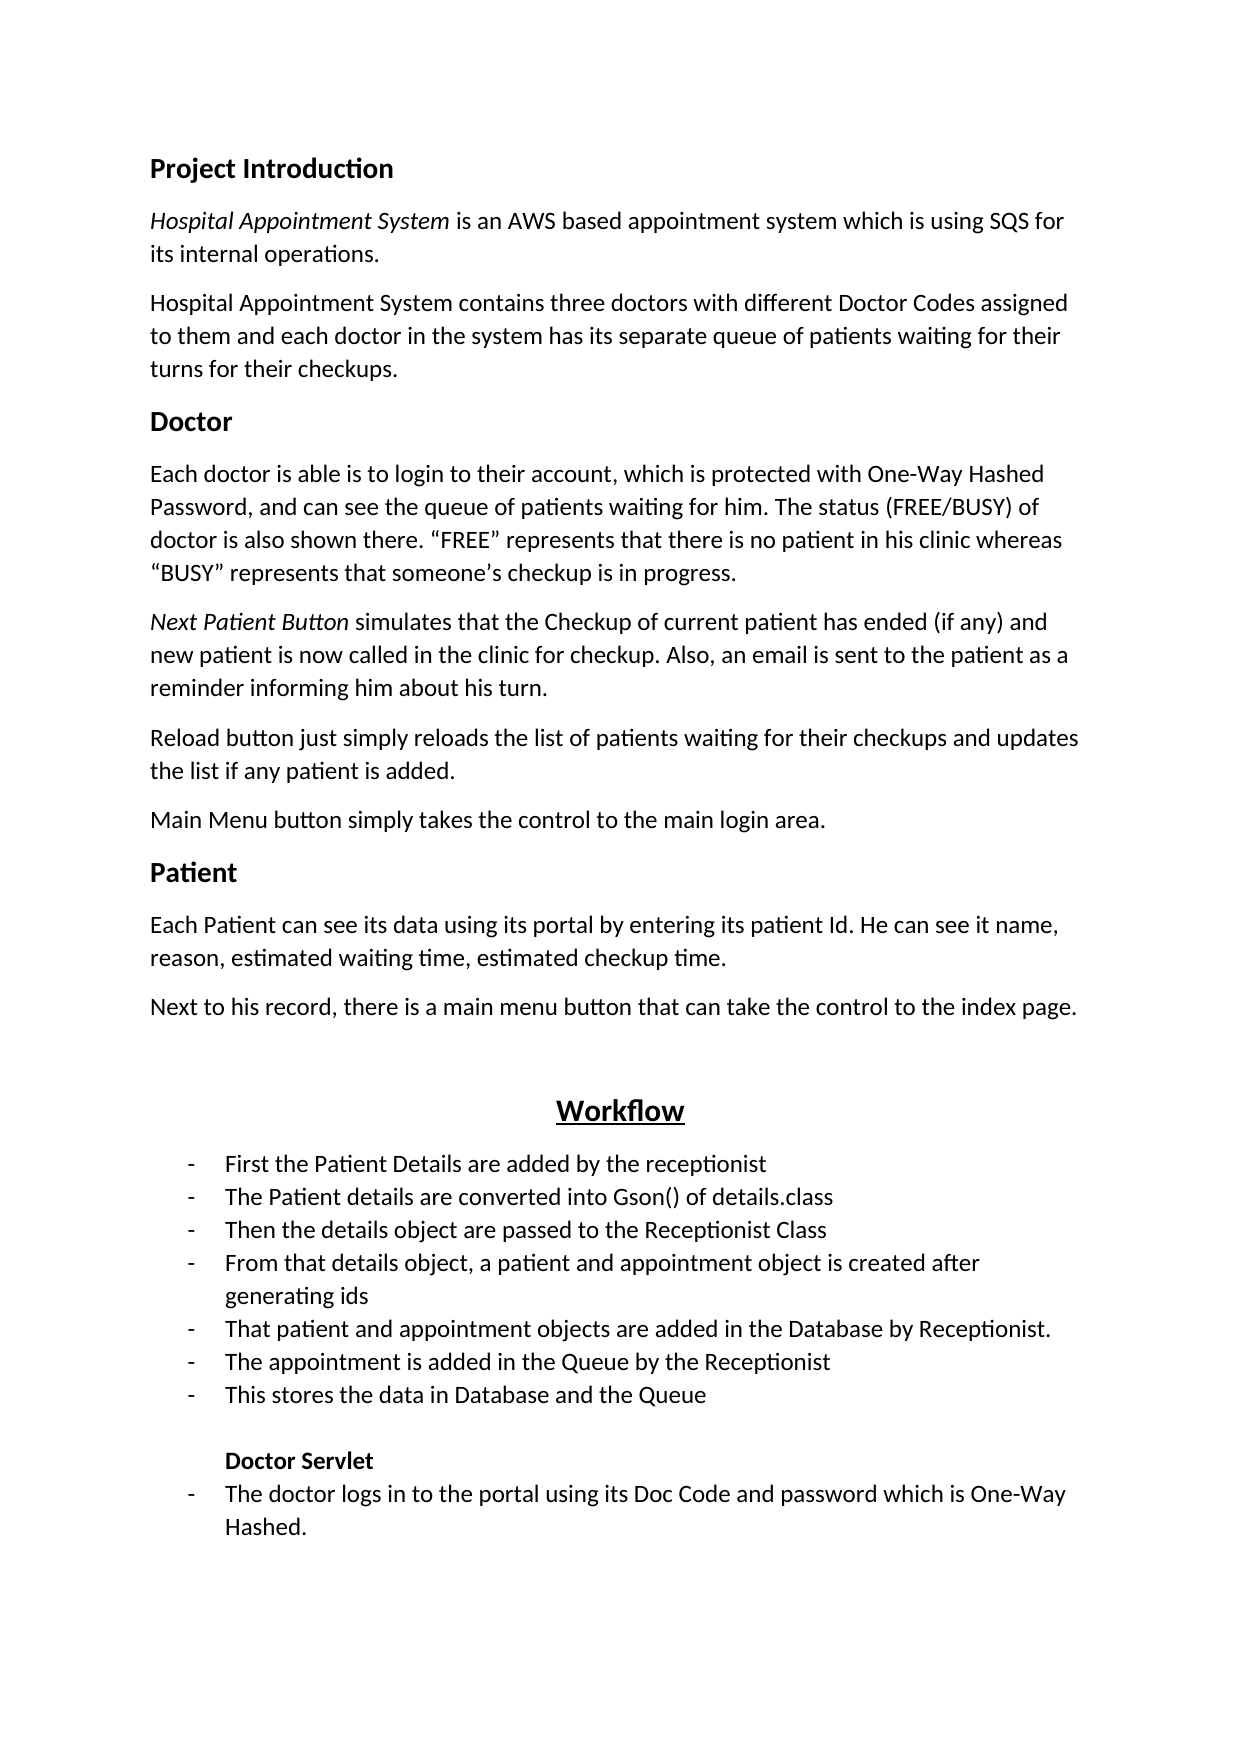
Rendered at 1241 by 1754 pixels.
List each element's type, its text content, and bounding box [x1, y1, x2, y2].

list Then the details object are passed to the Receptionist Class [187, 1214, 1090, 1245]
list From that details object, a patient and appointment object is created after generating ids [187, 1247, 1090, 1311]
list Doctor Servlet [225, 1445, 1090, 1475]
list The Patient details are converted into Gson() of details.class [187, 1181, 1090, 1212]
text Each doctor is able is to login to their account, which is protected with One-Way Hashed Password, and can see the queue of patients waiting for him. The status (FREE/BUSY) of doctor is also shown there. “FREE” represents that there is no patient in his clinic whereas “BUSY” represents that someone’s checkup is in progress. [150, 458, 1090, 587]
list The appointment is added in the Queue by the Receptionist [187, 1346, 1090, 1377]
text Patient [150, 854, 1090, 889]
list The doctor logs in to the portal using its Doc Code and password which is One-Way Hashed. [187, 1478, 1090, 1541]
list This stores the data in Database and the Queue [187, 1379, 1090, 1409]
text Main Menu button simply takes the control to the main login area. [150, 804, 1090, 835]
text Doctor [150, 403, 1090, 439]
list First the Patient Details are added by the receptionist [187, 1148, 1090, 1179]
text Next to his record, there is a main menu button that can take the control to the index page. [150, 992, 1090, 1022]
text Project Introduction [150, 150, 1090, 186]
text Each Patient can see its data using its portal by entering its patient Id. He can see it name, reason, estimated waiting time, estimated checkup time. [150, 909, 1090, 972]
text Hospital Appointment System is an AWS based appointment system which is using SQS for its internal operations. [150, 205, 1090, 268]
text Next Patient Button simulates that the Checkup of current patient has ended (if any) and new patient is now called in the clinic for checkup. Also, an email is sent to the patient as a reminder informing him about his turn. [150, 606, 1090, 703]
list That patient and appointment objects are added in the Database by Receptionist. [187, 1313, 1090, 1344]
text Hospital Appointment System contains three doctors with different Doctor Codes assigned to them and each doctor in the system has its separate queue of patients waiting for their turns for their checkups. [150, 288, 1090, 384]
text Reload button just simply reloads the list of patients waiting for their checkups and updates the list if any patient is added. [150, 722, 1090, 785]
text Workflow [150, 1091, 1090, 1129]
